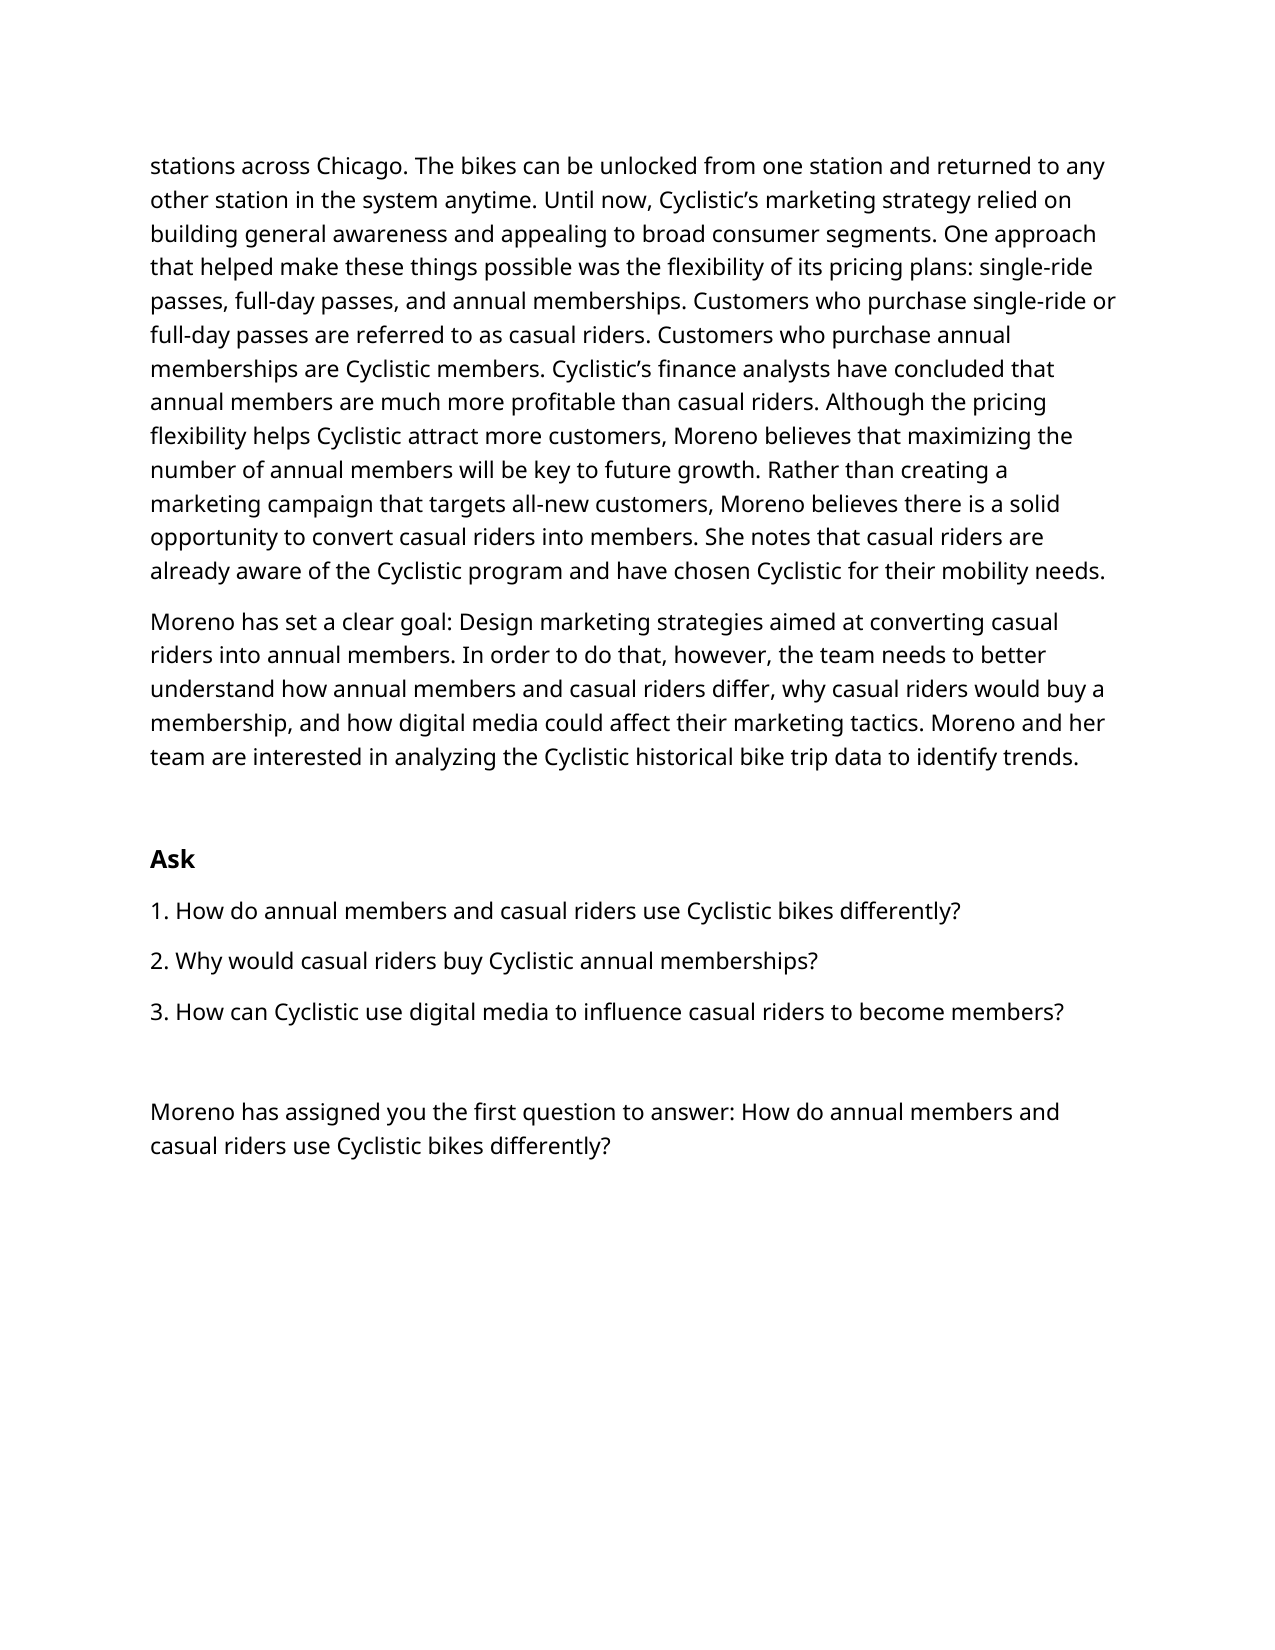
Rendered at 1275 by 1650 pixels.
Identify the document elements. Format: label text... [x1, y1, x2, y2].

text 2. Why would casual riders buy Cyclistic annual memberships? [150, 945, 1125, 976]
text Ask [150, 841, 1125, 875]
text Moreno has set a clear goal: Design marketing strategies aimed at converting casual riders into annual members. In order to do that, however, the team needs to better understand how annual members and casual riders differ, why casual riders would buy a membership, and how digital media could affect their marketing tactics. Moreno and her team are interested in analyzing the Cyclistic historical bike trip data to identify trends. [150, 605, 1125, 772]
text Moreno has assigned you the first question to answer: How do annual members and casual riders use Cyclistic bikes differently? [150, 1096, 1125, 1161]
text 1. How do annual members and casual riders use Cyclistic bikes differently? [150, 895, 1125, 926]
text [150, 150, 1125, 586]
text 3. How can Cyclistic use digital media to influence casual riders to become members? [150, 996, 1125, 1027]
